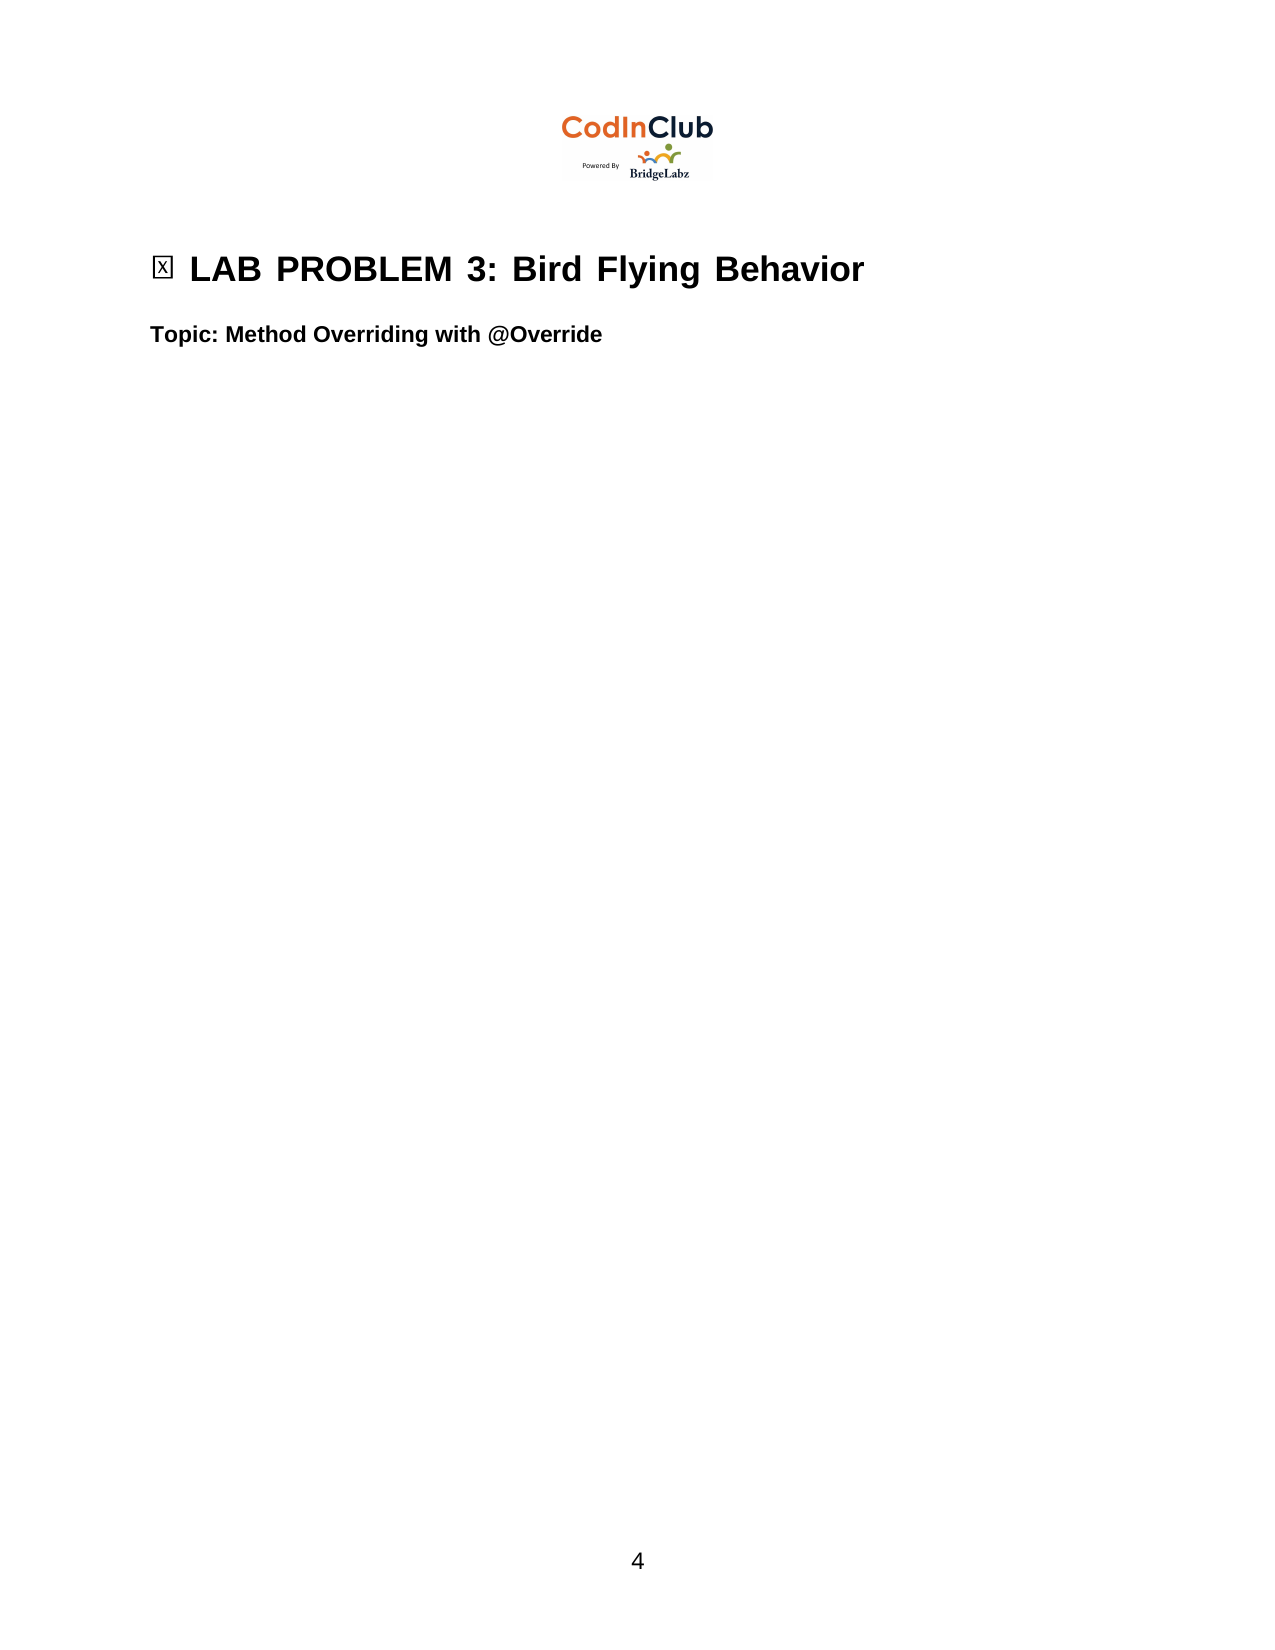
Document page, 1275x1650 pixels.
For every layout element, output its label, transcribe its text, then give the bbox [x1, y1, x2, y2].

text Topic: Method Overriding with @Override [150, 321, 1125, 348]
picture [562, 115, 714, 181]
subtitle 🧪 LAB PROBLEM 3: Bird Flying Behavior [150, 244, 1125, 292]
